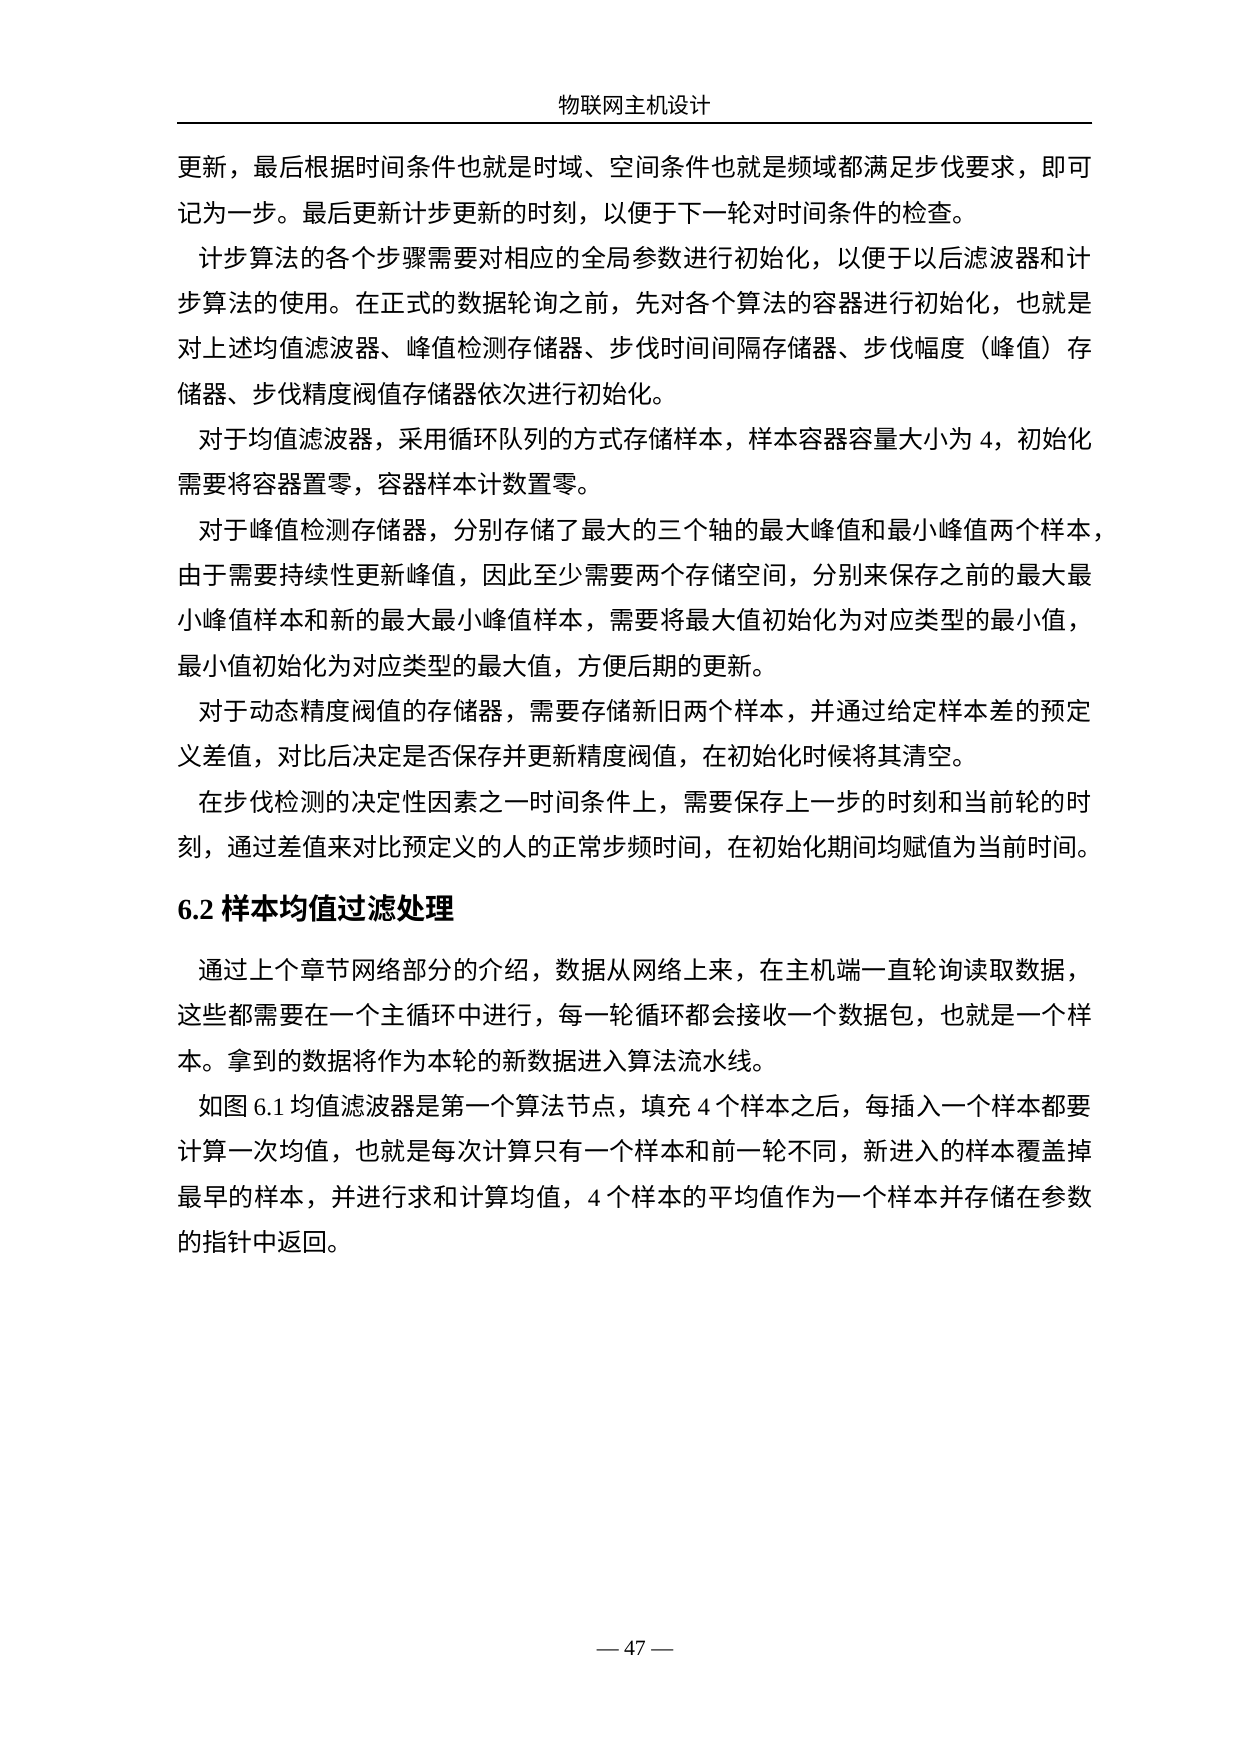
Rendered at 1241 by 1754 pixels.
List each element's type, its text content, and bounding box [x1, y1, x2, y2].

text 对于均值滤波器，采用循环队列的方式存储样本，样本容器容量大小为4，初始化需要将容器置零，容器样本计数置零。 [177, 419, 1092, 501]
text 如图6.1均值滤波器是第一个算法节点，填充4个样本之后，每插入一个样本都要计算一次均值，也就是每次计算只有一个样本和前一轮不同，新进入的样本覆盖掉最早的样本，并进行求和计算均值，4个样本的平均值作为一个样本并存储在参数的指针中返回。 [177, 1086, 1092, 1259]
text 通过上个章节网络部分的介绍，数据从网络上来，在主机端一直轮询读取数据，这些都需要在一个主循环中进行，每一轮循环都会接收一个数据包，也就是一个样本。拿到的数据将作为本轮的新数据进入算法流水线。 [177, 951, 1092, 1077]
text 对于动态精度阀值的存储器，需要存储新旧两个样本，并通过给定样本差的预定义差值，对比后决定是否保存并更新精度阀值，在初始化时候将其清空。 [177, 691, 1092, 773]
text 计步算法的各个步骤需要对相应的全局参数进行初始化，以便于以后滤波器和计步算法的使用。在正式的数据轮询之前，先对各个算法的容器进行初始化，也就是对上述均值滤波器、峰值检测存储器、步伐时间间隔存储器、步伐幅度（峰值）存储器、步伐精度阀值存储器依次进行初始化。 [177, 238, 1092, 411]
text 对于峰值检测存储器，分别存储了最大的三个轴的最大峰值和最小峰值两个样本，由于需要持续性更新峰值，因此至少需要两个存储空间，分别来保存之前的最大最小峰值样本和新的最大最小峰值样本，需要将最大值初始化为对应类型的最小值，最小值初始化为对应类型的最大值，方便后期的更新。 [177, 510, 1092, 682]
text 计步算法主要分为原始数据的滤波处理，峰值的检测和更新，动态阀值的检测和更新，最后根据时间条件也就是时域、空间条件也就是频域都满足步伐要求，即可记为一步。最后更新计步更新的时刻，以便于下一轮对时间条件的检查。 [177, 148, 1092, 229]
text 在步伐检测的决定性因素之一时间条件上，需要保存上一步的时刻和当前轮的时刻，通过差值来对比预定义的人的正常步频时间，在初始化期间均赋值为当前时间。 [177, 782, 1092, 864]
subtitle 样本均值过滤处理 [177, 885, 1092, 927]
